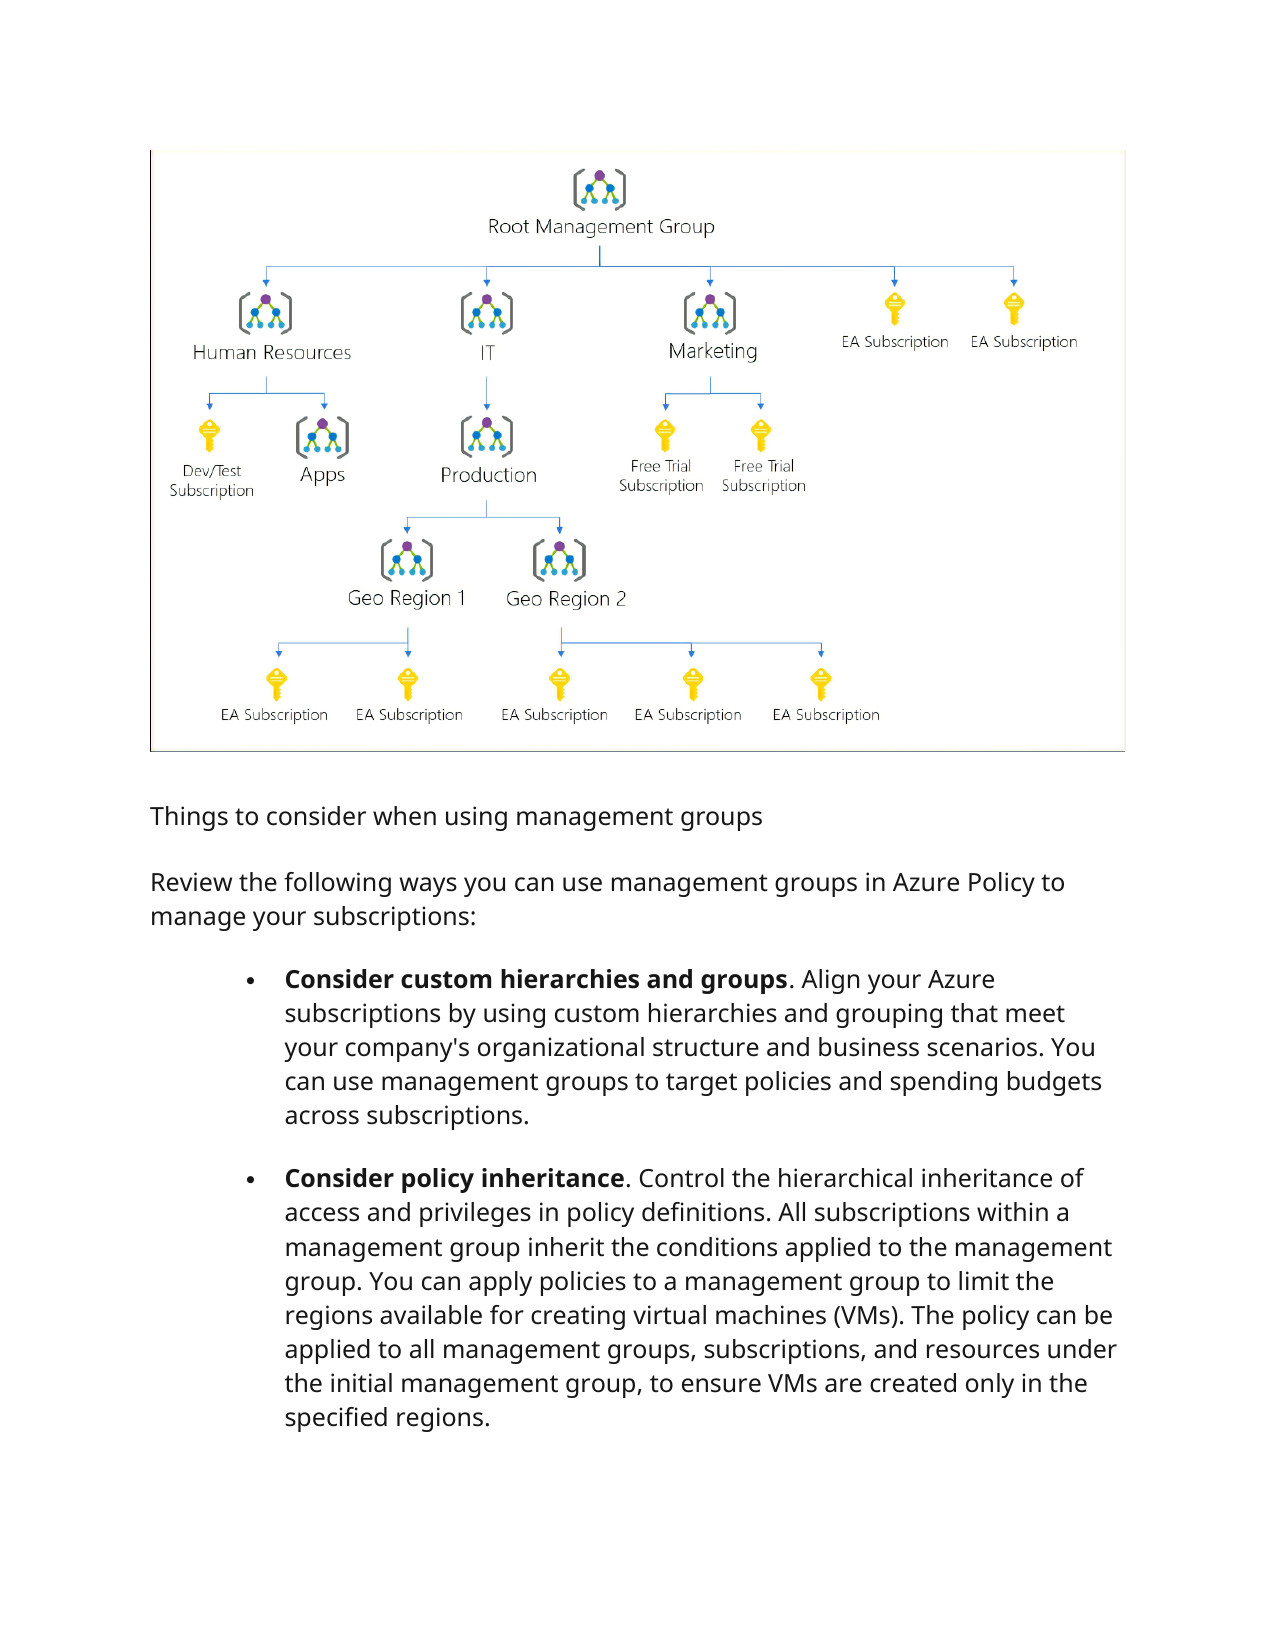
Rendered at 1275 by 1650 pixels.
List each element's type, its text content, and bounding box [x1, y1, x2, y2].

list Consider policy inheritance. Control the hierarchical inheritance of access and privileges in policy definitions. All subscriptions within a management group inherit the conditions applied to the management group. You can apply policies to a management group to limit the regions available for creating virtual machines (VMs). The policy can be applied to all management groups, subscriptions, and resources under the initial management group, to ensure VMs are created only in the specified regions. [247, 1161, 1125, 1433]
picture [150, 150, 1125, 752]
text Review the following ways you can use management groups in Azure Policy to manage your subscriptions: [150, 864, 1125, 932]
subtitle Things to consider when using management groups [150, 798, 1125, 832]
list Consider custom hierarchies and groups. Align your Azure subscriptions by using custom hierarchies and grouping that meet your company's organizational structure and business scenarios. You can use management groups to target policies and spending budgets across subscriptions. [247, 962, 1125, 1132]
